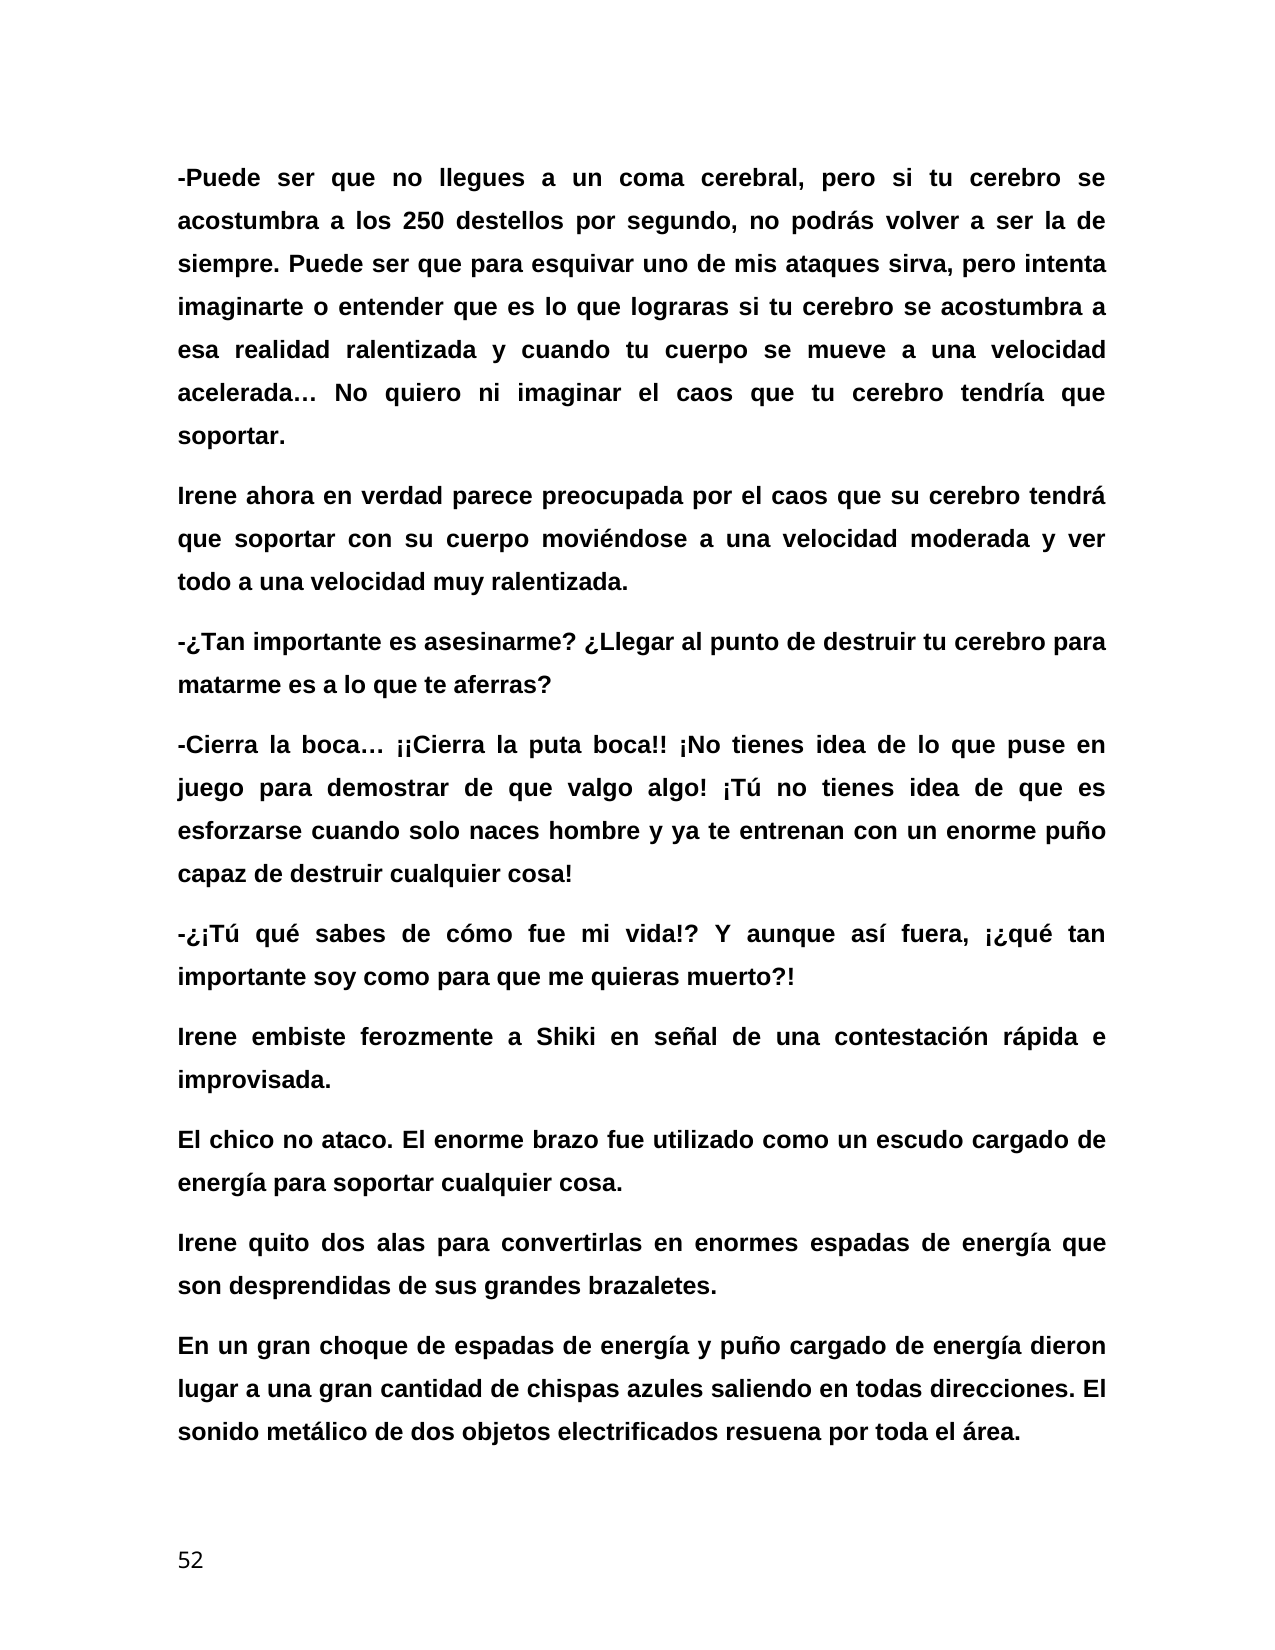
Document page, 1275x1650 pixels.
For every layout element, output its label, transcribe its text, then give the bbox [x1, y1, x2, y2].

text Irene embiste ferozmente a Shiki en señal de una contestación rápida e improvisada. [177, 1022, 1107, 1094]
text -Cierra la boca… ¡¡Cierra la puta boca!! ¡No tienes idea de lo que puse en juego para demostrar de que valgo algo! ¡Tú no tienes idea de que es esforzarse cuando solo naces hombre y ya te entrenan con un enorme puño capaz de destruir cualquier cosa! [177, 730, 1107, 888]
text El chico no ataco. El enorme brazo fue utilizado como un escudo cargado de energía para soportar cualquier cosa. [177, 1125, 1107, 1197]
text Irene quito dos alas para convertirlas en enormes espadas de energía que son desprendidas de sus grandes brazaletes. [177, 1228, 1107, 1300]
text -Puede ser que no llegues a un coma cerebral, pero si tu cerebro se acostumbra a los 250 destellos por segundo, no podrás volver a ser la de siempre. Puede ser que para esquivar uno de mis ataques sirva, pero intenta imaginarte o entender que es lo que lograras si tu cerebro se acostumbra a esa realidad ralentizada y cuando tu cuerpo se mueve a una velocidad acelerada… No quiero ni imaginar el caos que tu cerebro tendría que soportar. [177, 162, 1107, 450]
text -¿Tan importante es asesinarme? ¿Llegar al punto de destruir tu cerebro para matarme es a lo que te aferras? [177, 627, 1107, 699]
text -¿¡Tú qué sabes de cómo fue mi vida!? Y aunque así fuera, ¡¿qué tan importante soy como para que me quieras muerto?! [177, 919, 1107, 991]
text En un gran choque de espadas de energía y puño cargado de energía dieron lugar a una gran cantidad de chispas azules saliendo en todas direcciones. El sonido metálico de dos objetos electrificados resuena por toda el área. [177, 1331, 1107, 1446]
